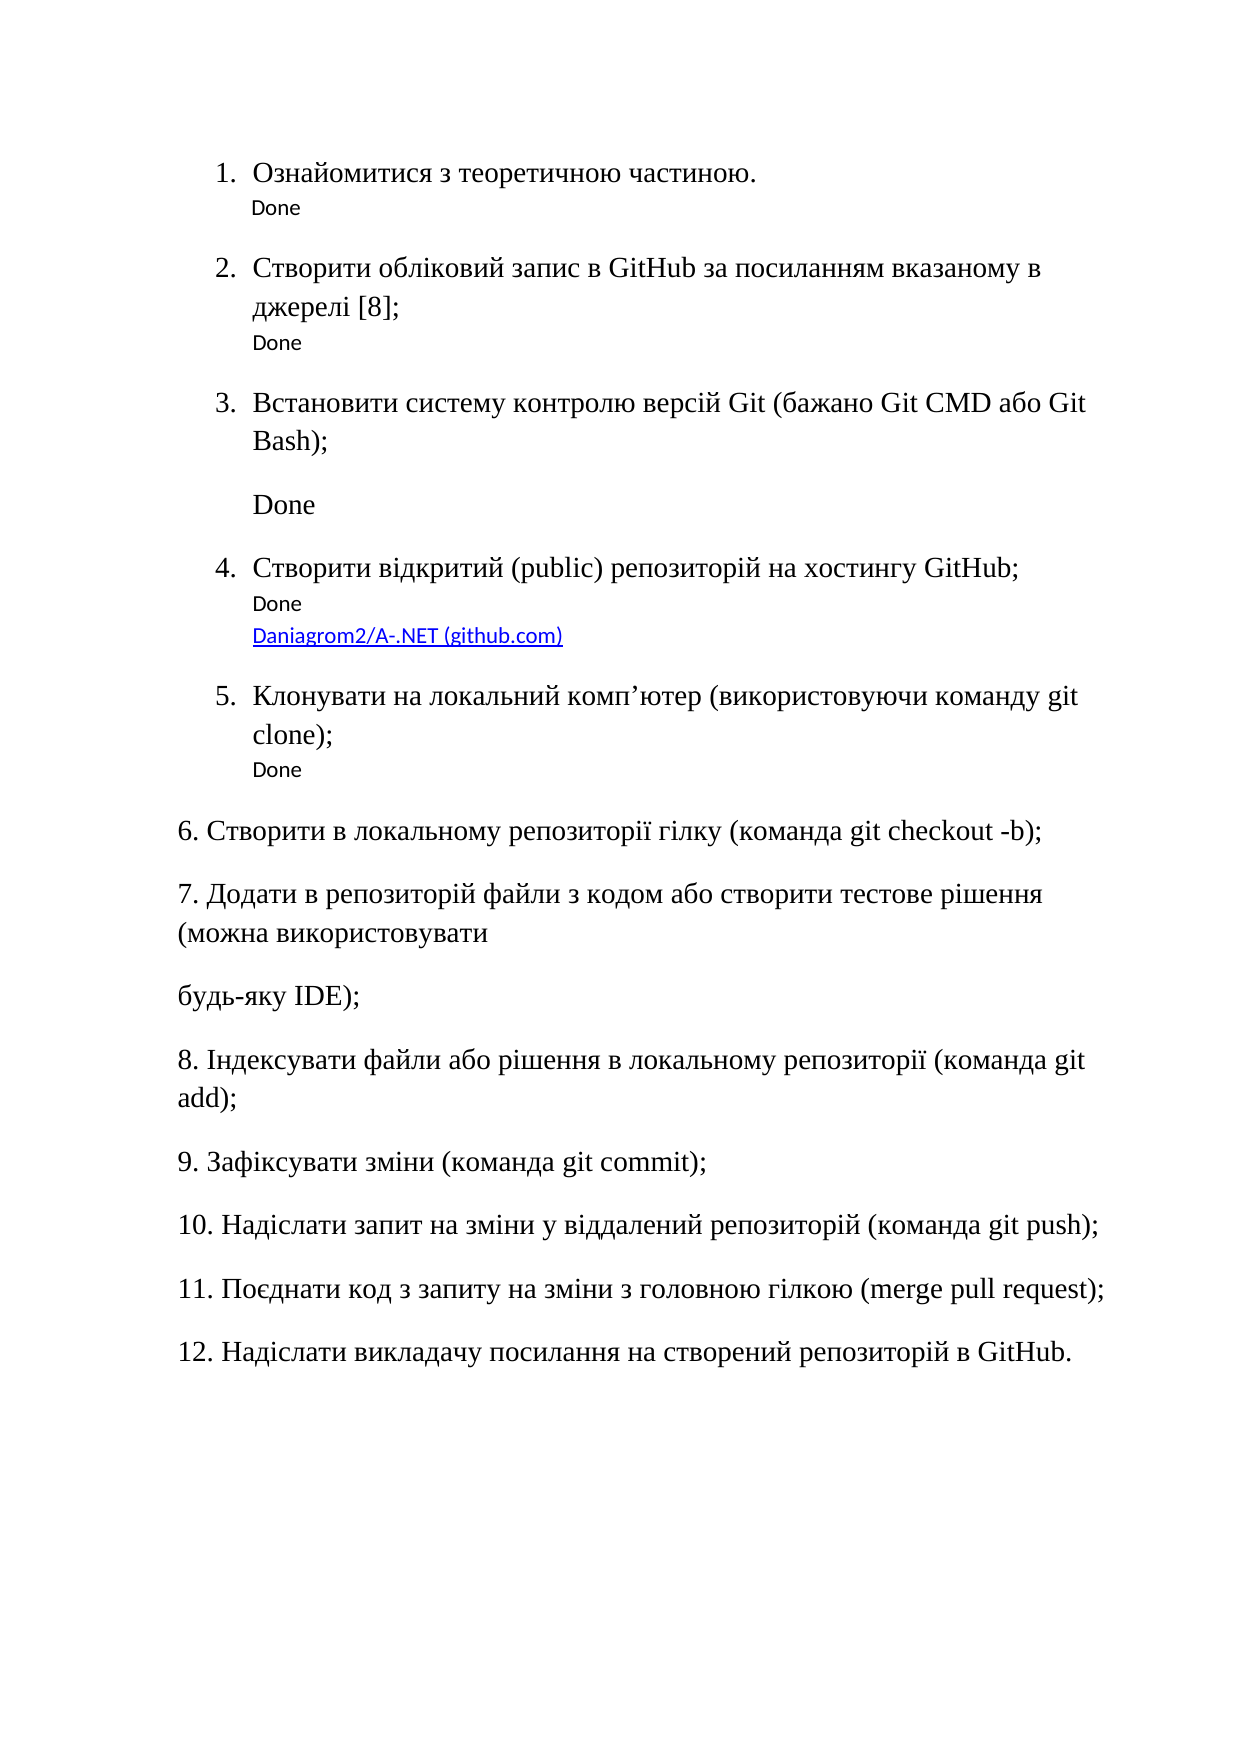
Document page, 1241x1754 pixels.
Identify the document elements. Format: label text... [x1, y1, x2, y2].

subtitle 9. Зафіксувати зміни (команда git commit); [177, 1144, 1122, 1177]
list Done [252, 328, 1122, 356]
list Done [252, 589, 1122, 617]
subtitle Ознайомитися з теоретичною частиною. [215, 155, 1122, 188]
list Done [252, 756, 1122, 783]
subtitle Створити відкритий (public) репозиторій на хостингу GitHub; [215, 551, 1122, 584]
subtitle будь-яку IDE); [177, 978, 1122, 1012]
subtitle Створити обліковий запис в GitHub за посиланням вказаному в джерелі [8]; [215, 251, 1122, 323]
subtitle 8. Індексувати файли або рішення в локальному репозиторії (команда git add); [177, 1042, 1122, 1114]
subtitle Встановити систему контролю версій Git (бажано Git CMD або Git Bash); [215, 385, 1122, 457]
text Done [177, 193, 1122, 221]
subtitle 11. Поєднати код з запиту на зміни з головною гілкою (merge pull request); [177, 1271, 1122, 1304]
subtitle 10. Надіслати запит на зміни у віддалений репозиторій (команда git push); [177, 1207, 1122, 1241]
subtitle 6. Створити в локальному репозиторії гілку (команда git checkout -b); [177, 813, 1122, 846]
subtitle 12. Надіслати викладачу посилання на створений репозиторій в GitHub. [177, 1334, 1122, 1368]
list Daniagrom2/A-.NET (github.com) [252, 621, 1122, 649]
subtitle Done [252, 487, 1122, 521]
subtitle 7. Додати в репозиторій файли з кодом або створити тестове рішення (можна використовувати [177, 876, 1122, 948]
subtitle Клонувати на локальний комп’ютер (використовуючи команду git clone); [215, 678, 1122, 751]
